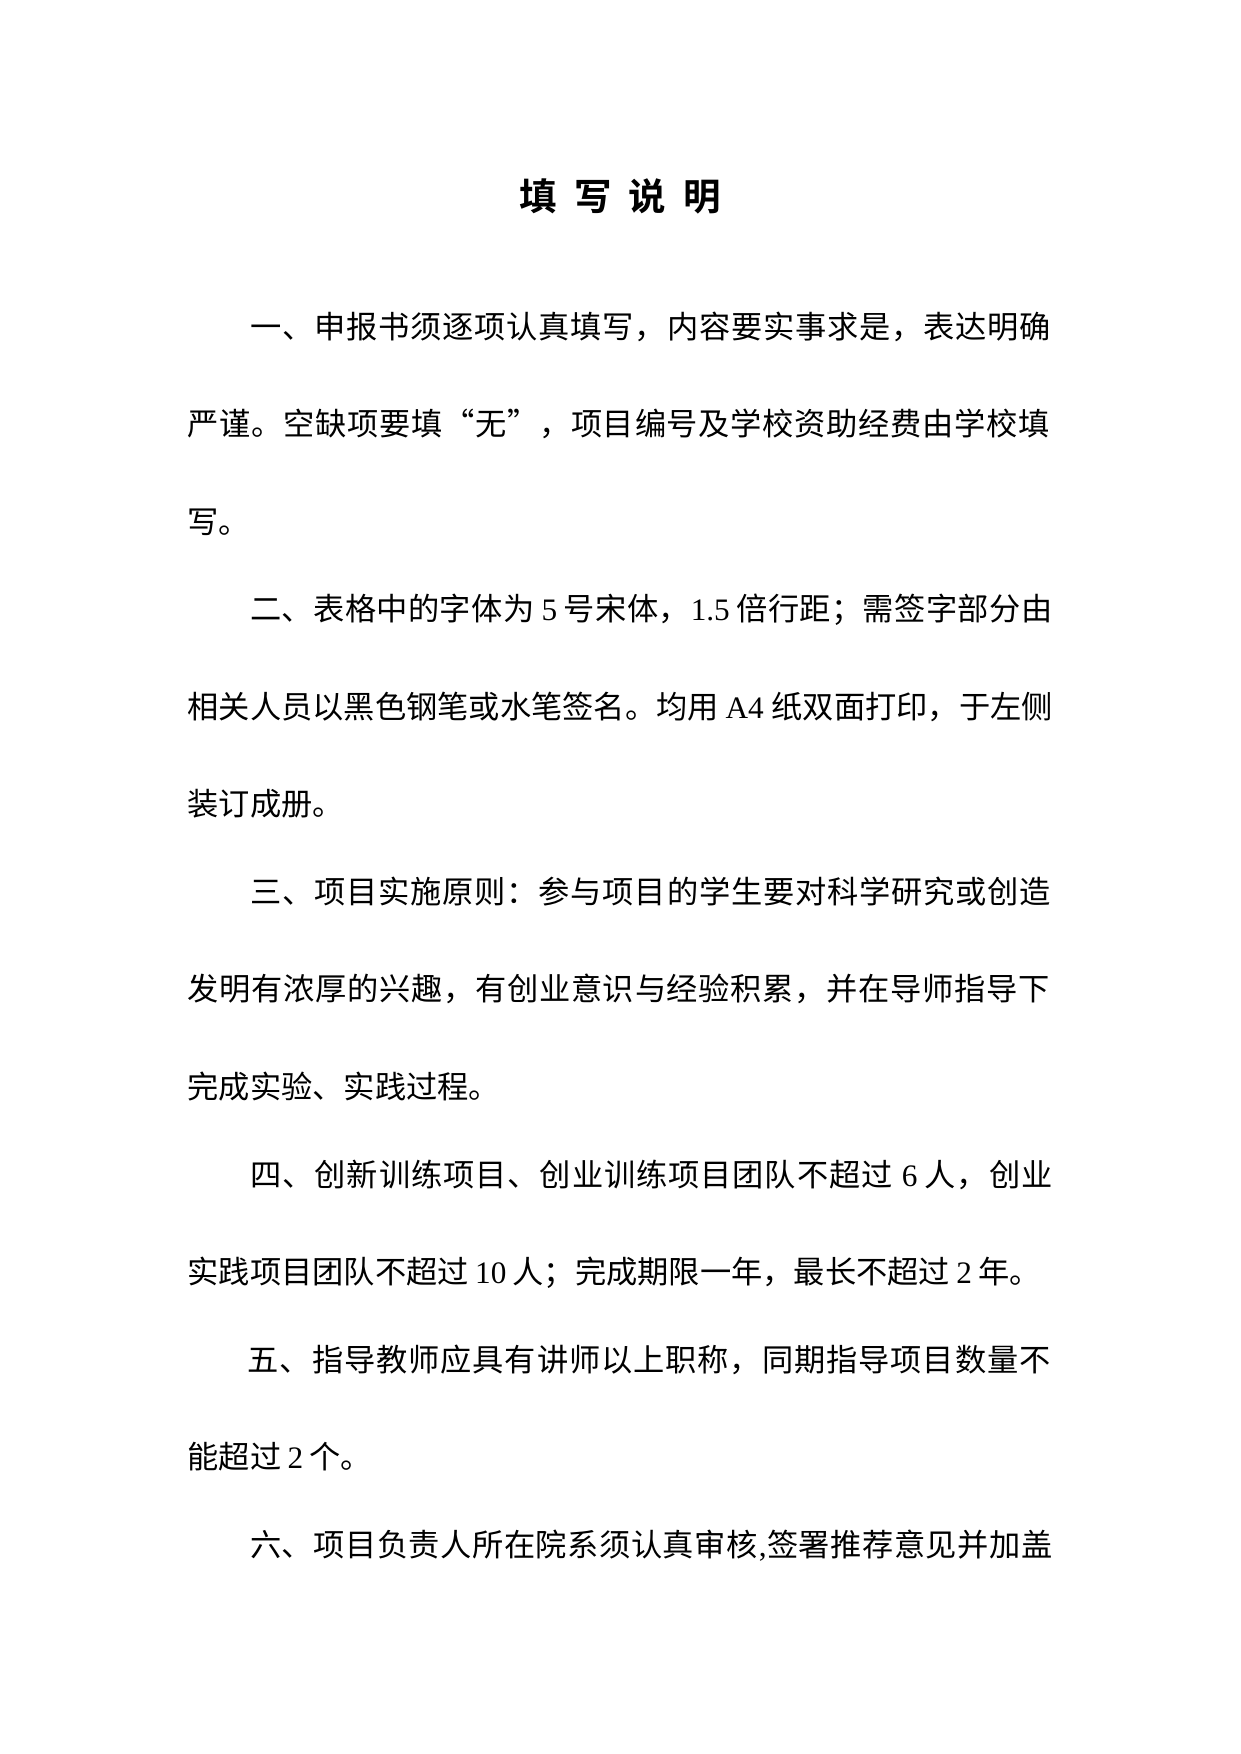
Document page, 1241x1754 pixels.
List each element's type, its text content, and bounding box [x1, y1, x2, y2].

text 二、表格中的字体为5号宋体，1.5倍行距；需签字部分由相关人员以黑色钢笔或水笔签名。均用A4 纸双面打印，于左侧装订成册。 [187, 574, 1053, 834]
text 三、项目实施原则：参与项目的学生要对科学研究或创造发明有浓厚的兴趣，有创业意识与经验积累，并在导师指导下完成实验、实践过程。 [187, 857, 1053, 1117]
text 四、创新训练项目、创业训练项目团队不超过6人，创业实践项目团队不超过10人；完成期限一年，最长不超过2年。 [187, 1140, 1053, 1302]
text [187, 1510, 1053, 1575]
text 填 写 说 明 [187, 162, 1053, 227]
text 一、申报书须逐项认真填写，内容要实事求是，表达明确、严谨。空缺项要填“无”，项目编号及学校资助经费由学校填写。 [187, 292, 1053, 552]
text 五、指导教师应具有讲师以上职称，同期指导项目数量不能超过2个。 [187, 1325, 1053, 1487]
